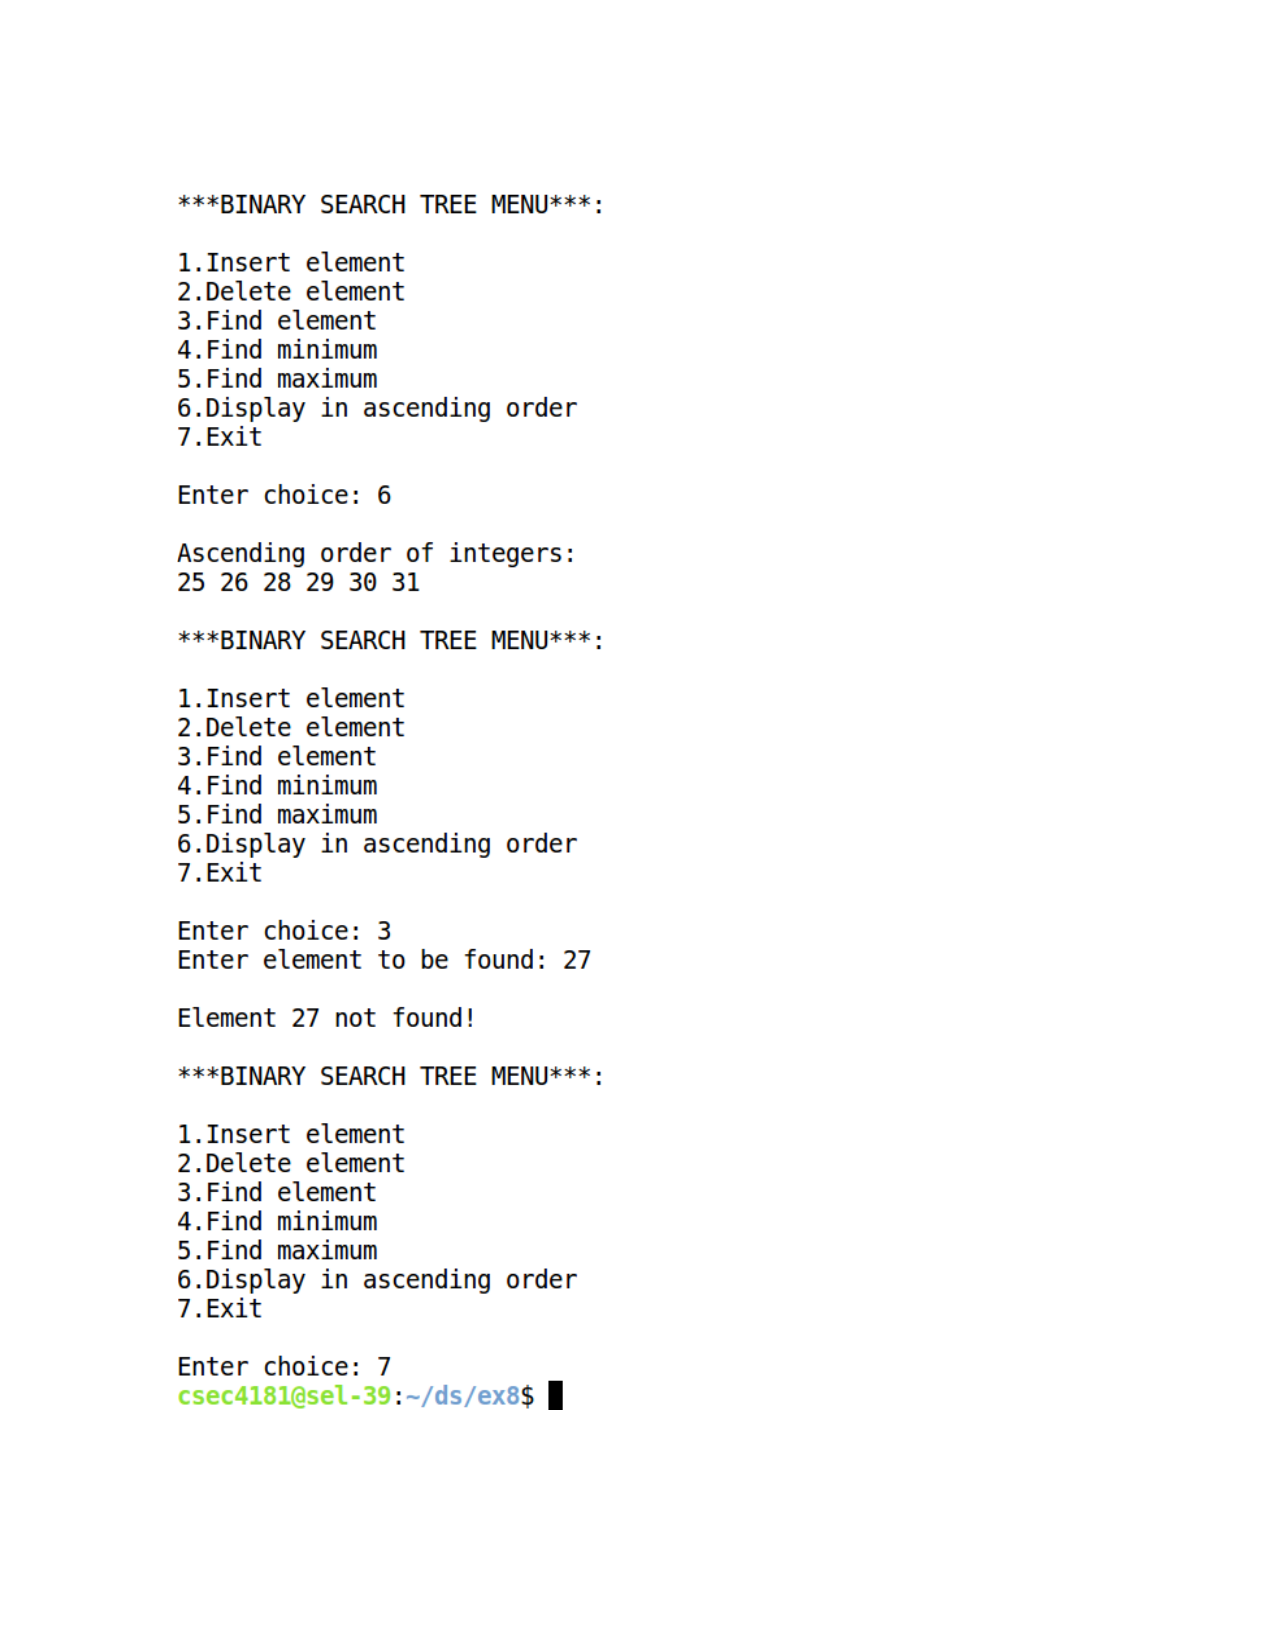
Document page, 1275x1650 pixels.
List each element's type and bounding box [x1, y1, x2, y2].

picture [177, 192, 915, 1410]
